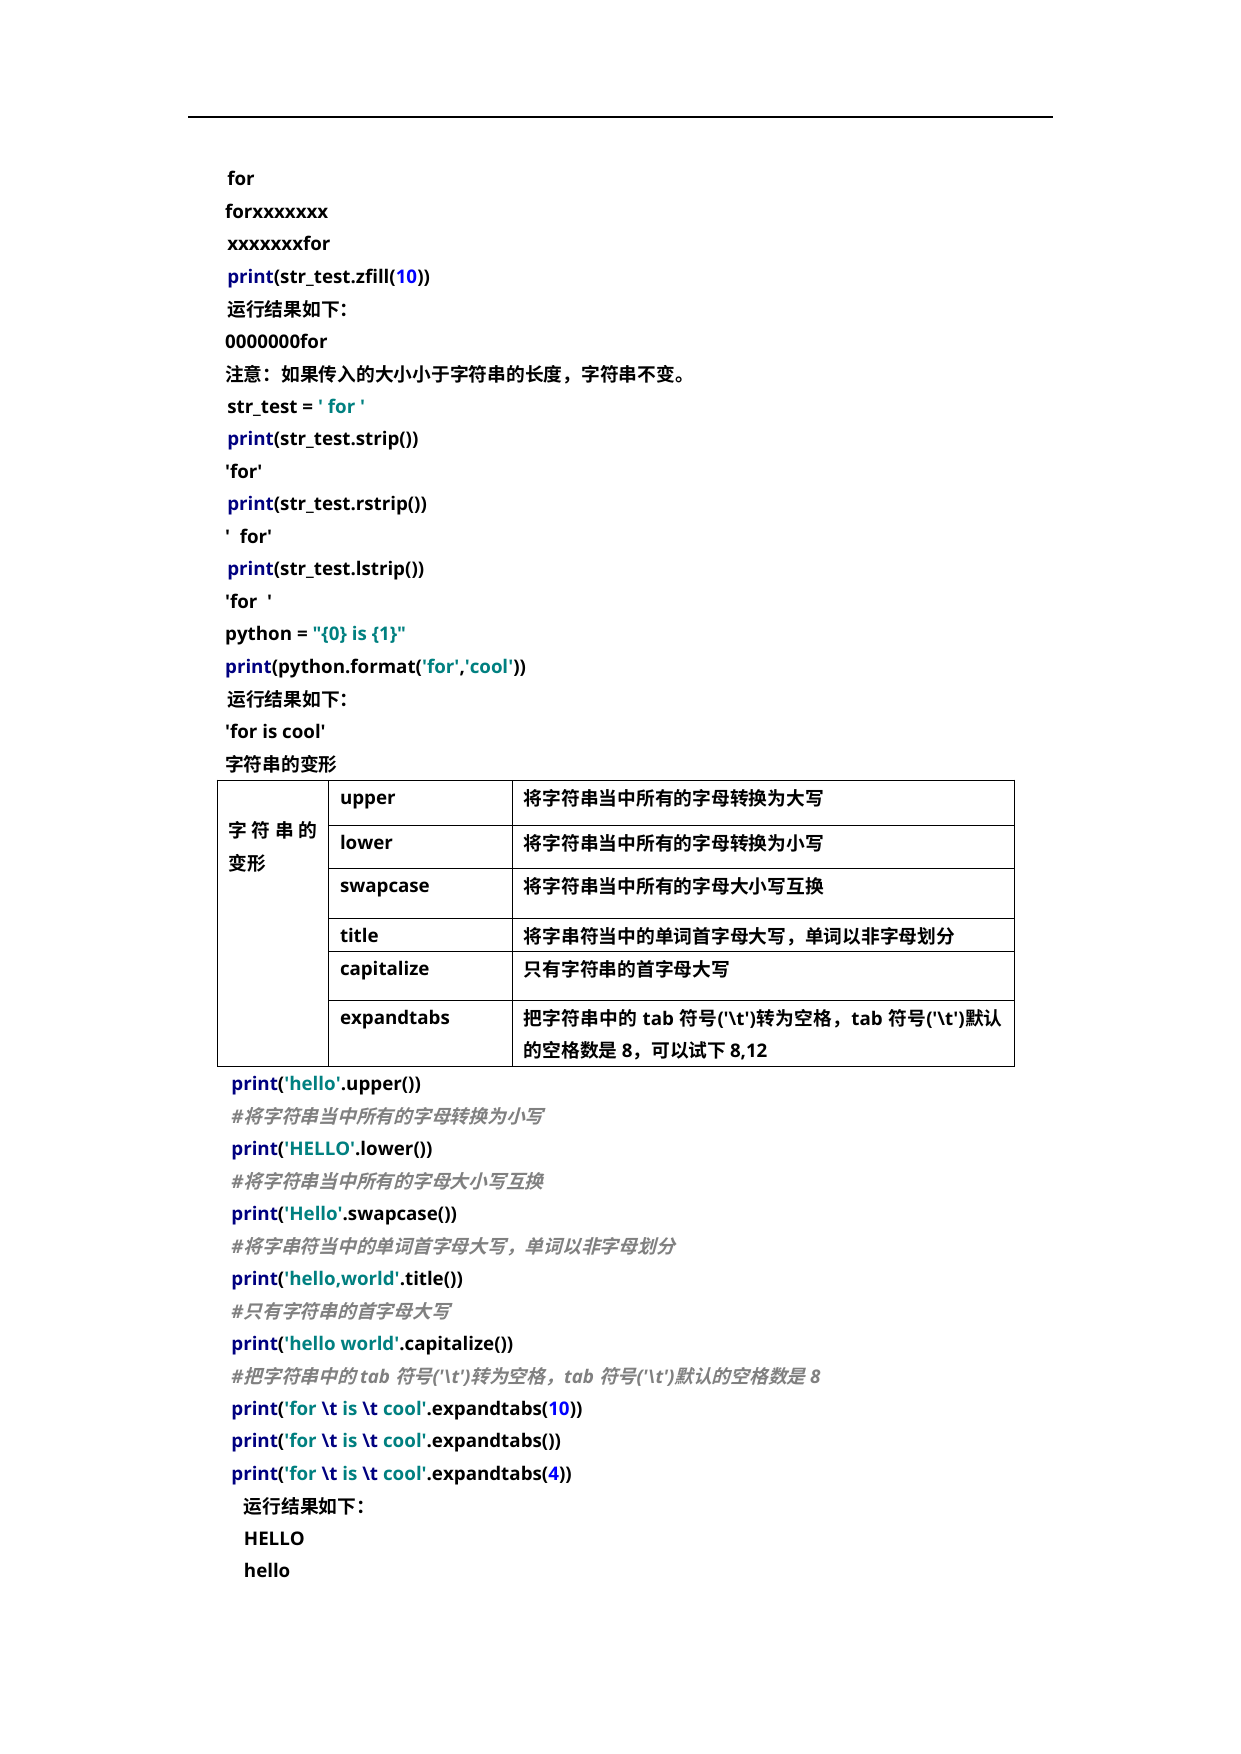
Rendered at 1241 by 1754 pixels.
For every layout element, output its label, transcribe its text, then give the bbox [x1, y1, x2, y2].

table_header upper [329, 781, 512, 824]
table_cell 将字串符当中的单词首字母大写，单词以非字母划分 [513, 919, 1014, 951]
text 运行结果如下： [206, 1489, 1053, 1522]
table_cell swapcase [329, 869, 512, 918]
table_cell 把字符串中的 tab 符号('\t')转为空格，tab 符号('\t')默认的空格数是 8，可以试下8,12 [513, 1001, 1014, 1066]
text 运行结果如下： [187, 292, 1053, 324]
text 0000000for [187, 324, 1053, 357]
table_cell title [329, 919, 512, 951]
text 'for' [187, 454, 1053, 487]
text print('hello'.upper()) #将字符串当中所有的字母转换为小写 print('HELLO'.lower()) #将字符串当中所有的字母大小写互换 print('Hello'.swapcase()) #将字串符当中的单词首字母大写，单词以非字母划分 print('hello,world'.title()) #只有字符串的首字母大写 print('hello world'.capitalize()) #把字符串中的 tab 符号('\t')转为空格，tab 符号('\t')默认的空格数是 8 print('for \t is \t cool'.expandtabs(10)) print('for \t is \t cool'.expandtabs()) print('for \t is \t cool'.expandtabs(4)) [231, 1067, 1053, 1489]
table_cell capitalize [329, 952, 512, 999]
text hello [206, 1554, 1053, 1587]
table_cell 只有字符串的首字母大写 [513, 952, 1014, 999]
text 注意：如果传入的大小小于字符串的长度，字符串不变。 [187, 357, 1053, 389]
text 'for is cool' [187, 714, 1053, 747]
table_header 字符串的变形 [218, 781, 328, 1066]
text ' for' [187, 519, 1053, 552]
table_cell 将字符串当中所有的字母大小写互换 [513, 869, 1014, 918]
table_cell 将字符串当中所有的字母转换为小写 [513, 826, 1014, 868]
table_cell lower [329, 826, 512, 868]
table_cell expandtabs [329, 1001, 512, 1066]
text 'for ' [187, 584, 1053, 617]
text 字符串的变形 [187, 747, 1053, 779]
text for [187, 162, 1053, 194]
table_header 将字符串当中所有的字母转换为大写 [513, 781, 1014, 824]
text xxxxxxxfor [187, 227, 1053, 259]
text 运行结果如下： [187, 682, 1053, 714]
text python = "{0} is {1}" print(python.format('for','cool')) [225, 617, 1053, 682]
text print(str_test.zfill(10)) [187, 259, 1053, 292]
text str_test = ' for ' [187, 389, 1053, 422]
text print(str_test.lstrip()) [187, 552, 1053, 584]
text print(str_test.strip()) [187, 422, 1053, 454]
text print(str_test.rstrip()) [187, 487, 1053, 519]
text forxxxxxxx [187, 194, 1053, 227]
text HELLO [206, 1522, 1053, 1554]
